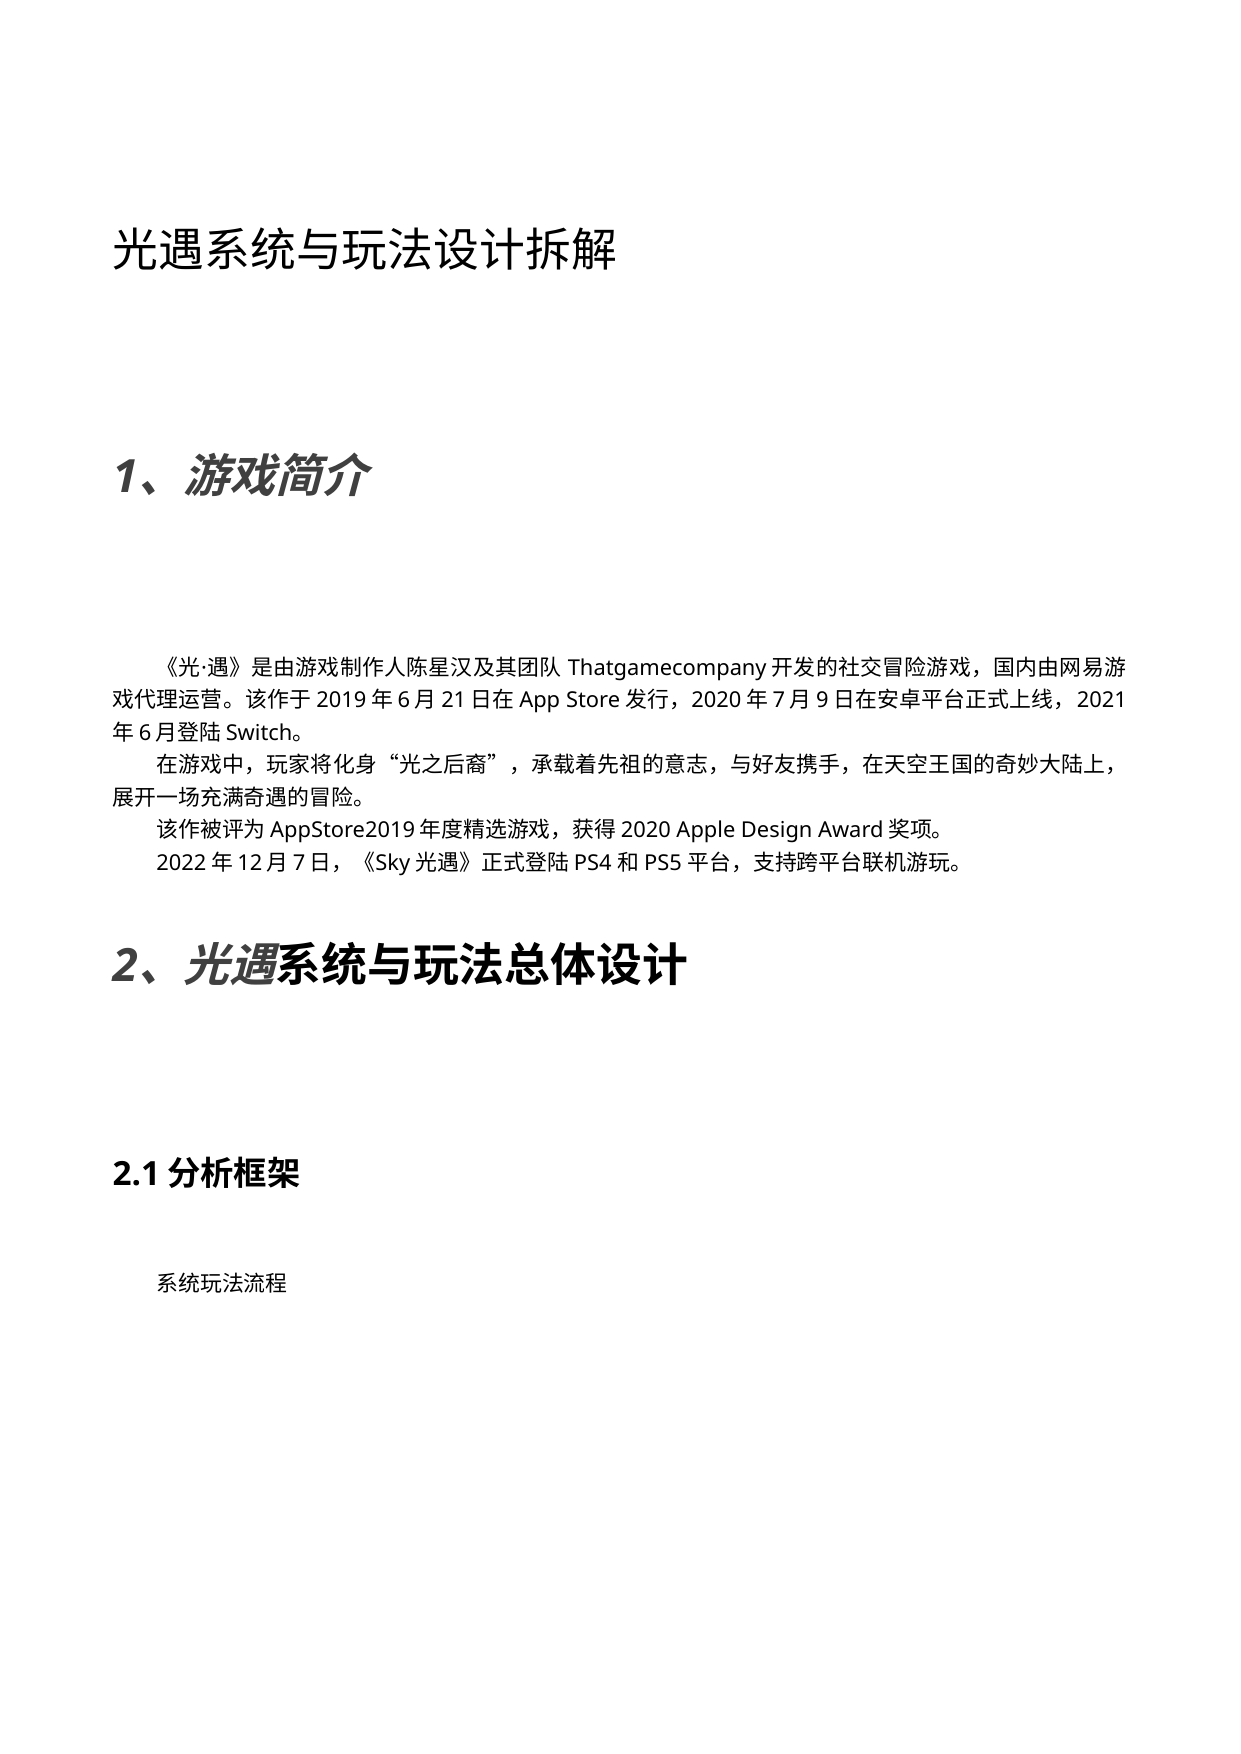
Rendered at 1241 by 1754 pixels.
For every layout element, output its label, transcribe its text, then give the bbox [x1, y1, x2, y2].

text 2022年12月7日，《Sky 光遇》正式登陆 PS4 和 PS5 平台，支持跨平台联机游玩。 [112, 844, 1128, 877]
subtitle 光遇系统与玩法设计拆解 [112, 197, 1128, 295]
subtitle 2.1分析框架 [112, 1138, 1128, 1203]
text 系统玩法流程 [112, 1265, 1128, 1298]
text 在游戏中，玩家将化身“光之后裔”，承载着先祖的意志，与好友携手，在天空王国的奇妙大陆上，展开一场充满奇遇的冒险。 [112, 747, 1128, 812]
text 《光·遇》是由游戏制作人陈星汉及其团队Thatgamecompany开发的社交冒险游戏，国内由网易游戏代理运营。该作于2019年6月21日在App Store发行，2020年7月9日在安卓平台正式上线，2021年6月登陆Switch。 [112, 649, 1128, 747]
subtitle 1、游戏简介 [112, 424, 1128, 521]
subtitle 2、光遇系统与玩法总体设计 [112, 912, 1128, 1010]
text 该作被评为AppStore2019年度精选游戏，获得2020 Apple Design Award奖项。 [112, 812, 1128, 844]
